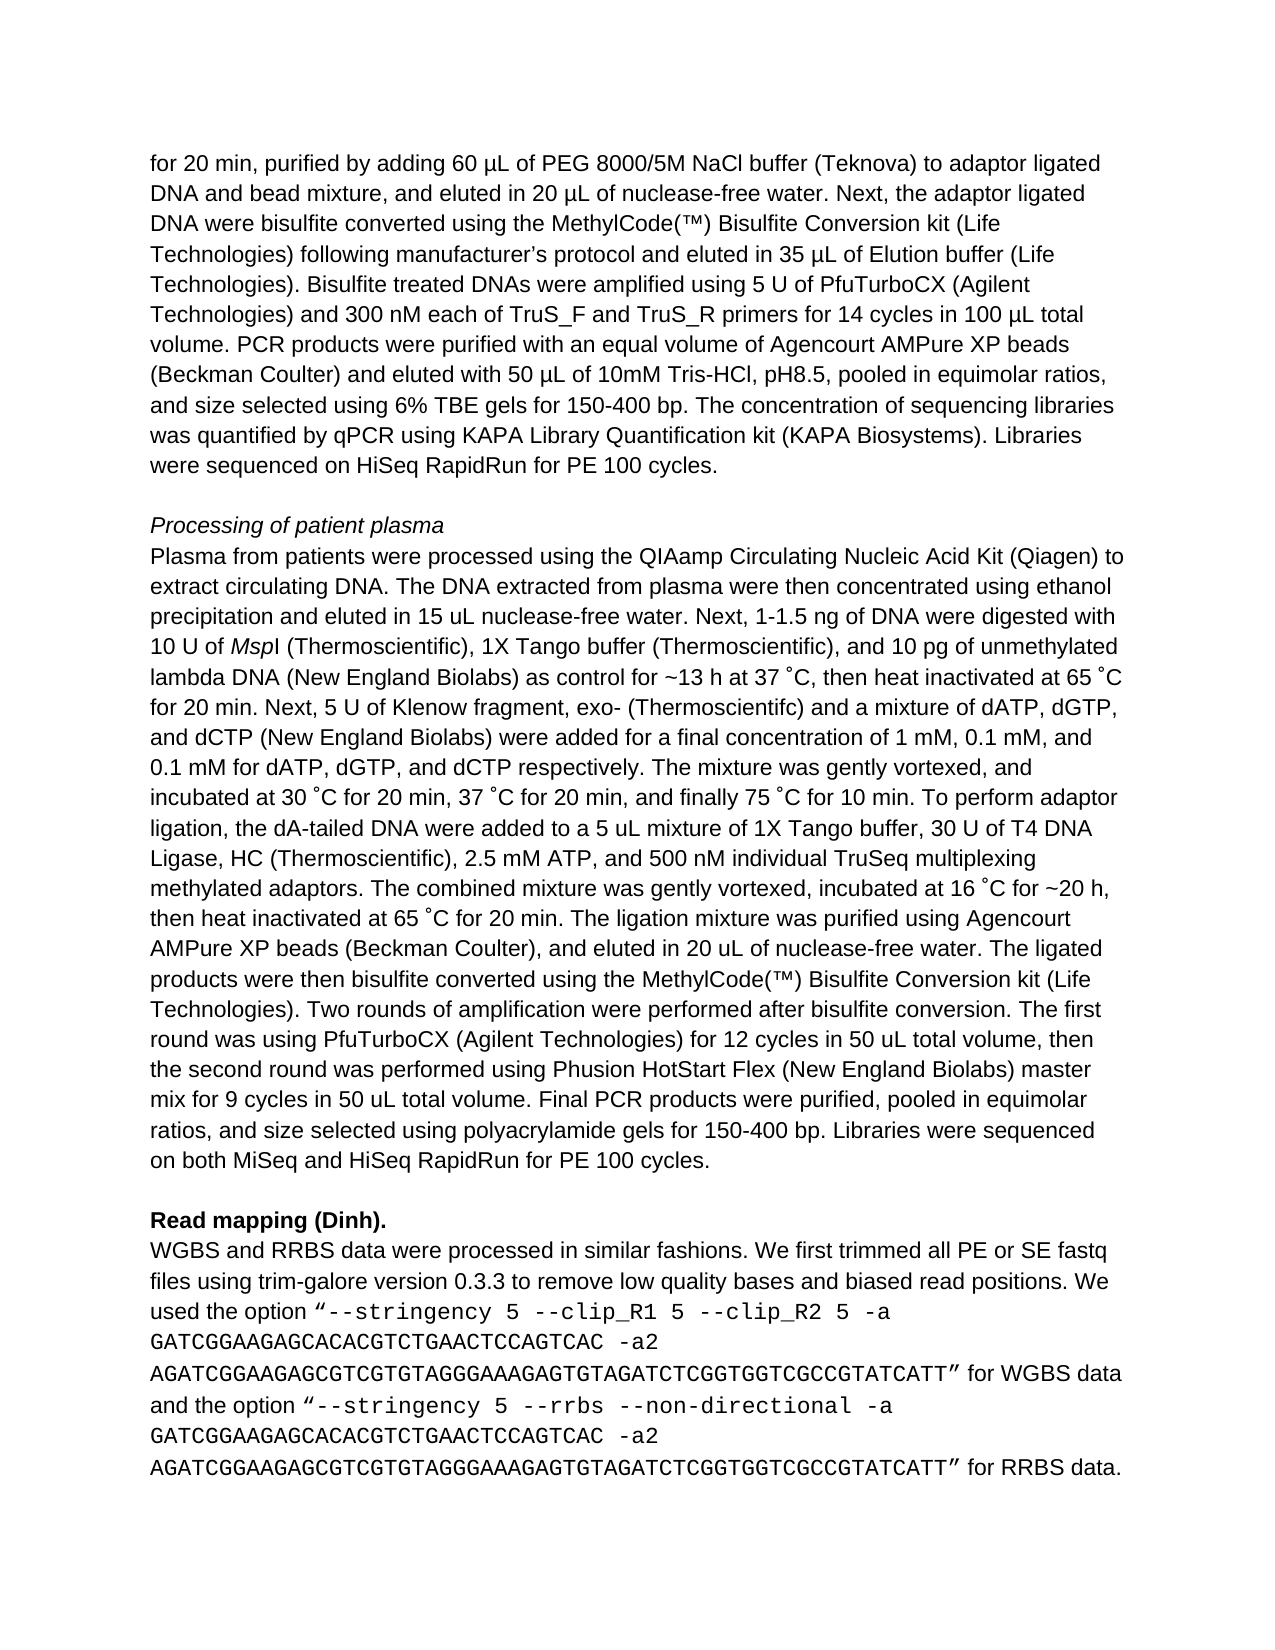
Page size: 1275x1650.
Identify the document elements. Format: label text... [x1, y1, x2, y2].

text Processing of patient plasma [150, 512, 1125, 539]
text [150, 1237, 1125, 1482]
text Read mapping (Dinh). [150, 1207, 1125, 1234]
text Plasma from patients were processed using the QIAamp Circulating Nucleic Acid Kit (Qiagen) to extract circulating DNA. The DNA extracted from plasma were then concentrated using ethanol precipitation and eluted in 15 uL nuclease-free water. Next, 1-1.5 ng of DNA were digested with 10 U of MspI (Thermoscientific), 1X Tango buffer (Thermoscientific), and 10 pg of unmethylated lambda DNA (New England Biolabs) as control for ~13 h at 37 ˚C, then heat inactivated at 65 ˚C for 20 min. Next, 5 U of Klenow fragment, exo- (Thermoscientifc) and a mixture of dATP, dGTP, and dCTP (New England Biolabs) were added for a final concentration of 1 mM, 0.1 mM, and 0.1 mM for dATP, dGTP, and dCTP respectively. The mixture was gently vortexed, and incubated at 30 ˚C for 20 min, 37 ˚C for 20 min, and finally 75 ˚C for 10 min. To perform adaptor ligation, the dA-tailed DNA were added to a 5 uL mixture of 1X Tango buffer, 30 U of T4 DNA Ligase, HC (Thermoscientific), 2.5 mM ATP, and 500 nM individual TruSeq multiplexing methylated adaptors. The combined mixture was gently vortexed, incubated at 16 ˚C for ~20 h, then heat inactivated at 65 ˚C for 20 min. The ligation mixture was purified using Agencourt AMPure XP beads (Beckman Coulter), and eluted in 20 uL of nuclease-free water. The ligated products were then bisulfite converted using the MethylCode(™) Bisulfite Conversion kit (Life Technologies). Two rounds of amplification were performed after bisulfite conversion. The first round was using PfuTurboCX (Agilent Technologies) for 12 cycles in 50 uL total volume, then the second round was performed using Phusion HotStart Flex (New England Biolabs) master mix for 9 cycles in 50 uL total volume. Final PCR products were purified, pooled in equimolar ratios, and size selected using polyacrylamide gels for 150-400 bp. Libraries were sequenced on both MiSeq and HiSeq RapidRun for PE 100 cycles. [150, 543, 1125, 1173]
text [150, 150, 1125, 478]
